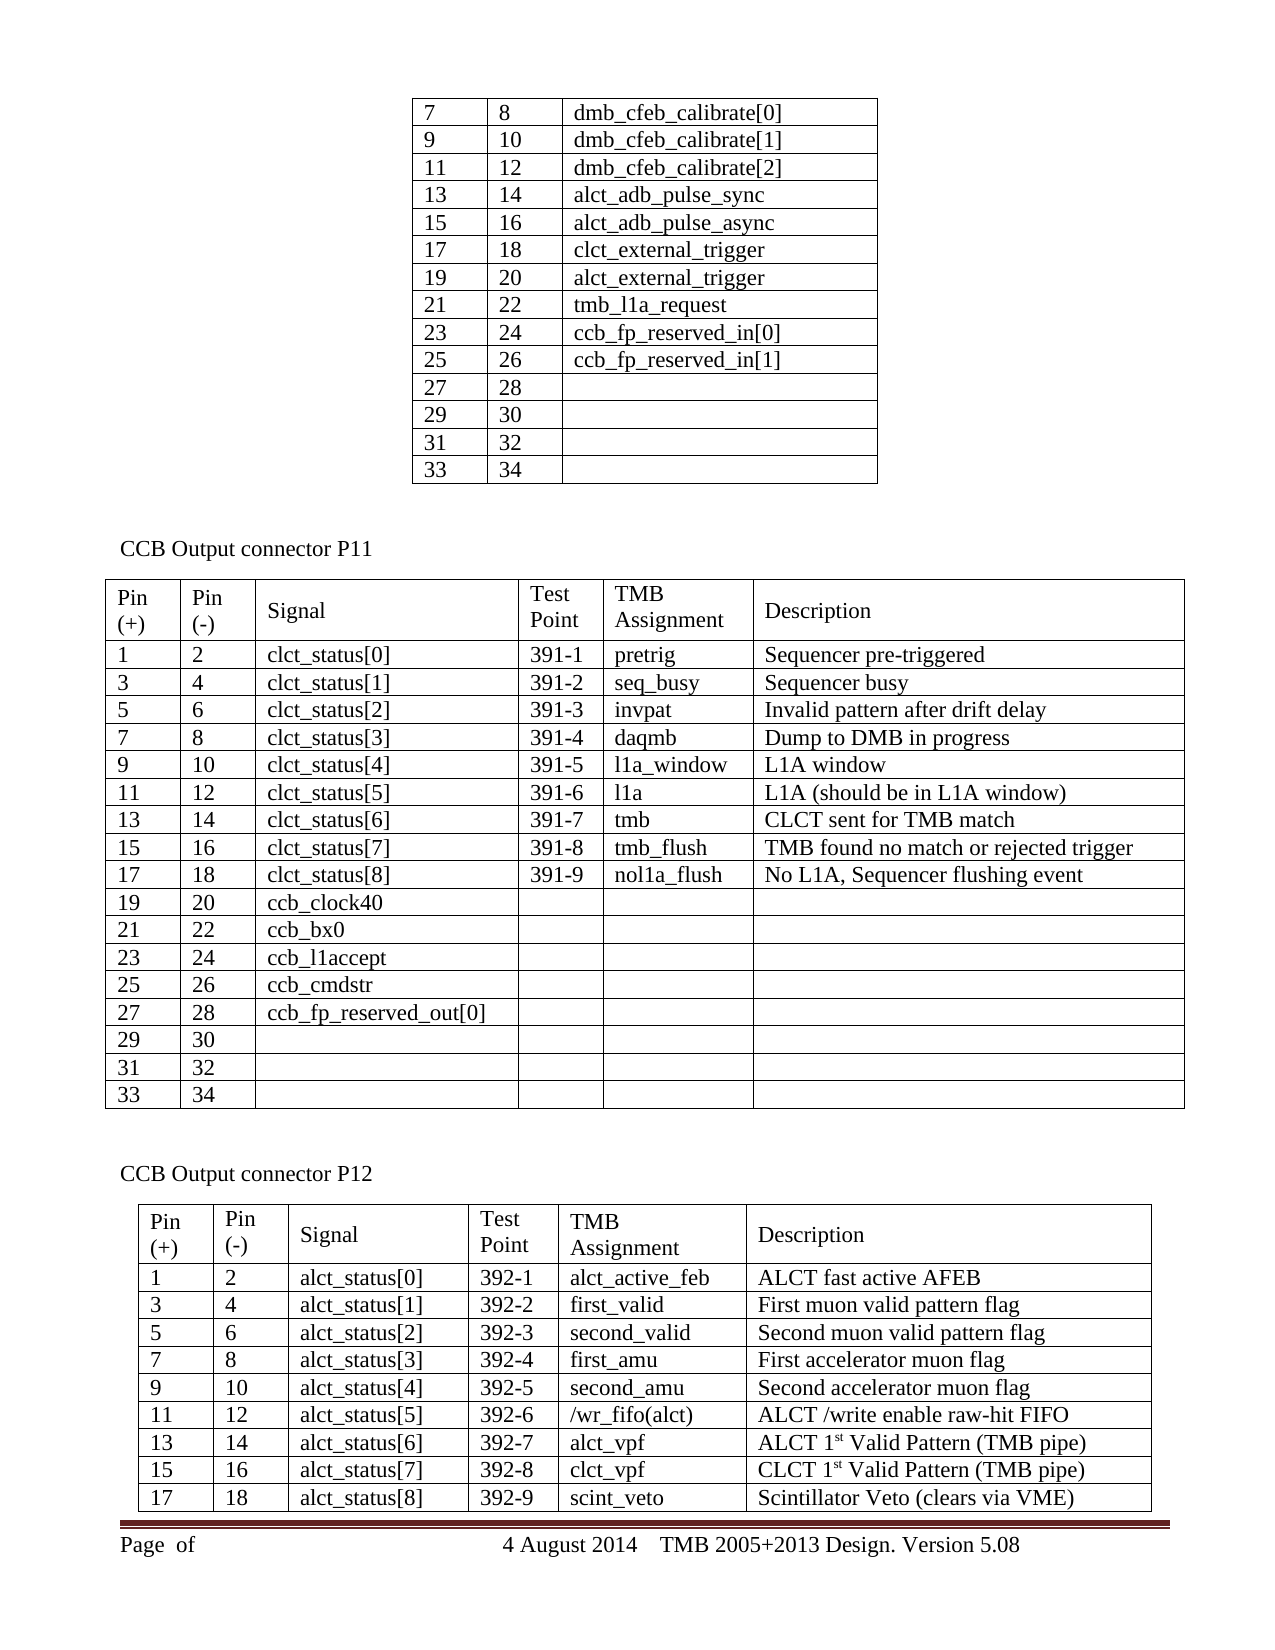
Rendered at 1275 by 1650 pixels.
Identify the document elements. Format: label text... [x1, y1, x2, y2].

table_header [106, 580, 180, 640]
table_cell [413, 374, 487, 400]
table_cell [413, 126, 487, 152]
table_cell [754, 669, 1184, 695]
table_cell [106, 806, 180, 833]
text CCB Output connector P11 [120, 534, 1170, 561]
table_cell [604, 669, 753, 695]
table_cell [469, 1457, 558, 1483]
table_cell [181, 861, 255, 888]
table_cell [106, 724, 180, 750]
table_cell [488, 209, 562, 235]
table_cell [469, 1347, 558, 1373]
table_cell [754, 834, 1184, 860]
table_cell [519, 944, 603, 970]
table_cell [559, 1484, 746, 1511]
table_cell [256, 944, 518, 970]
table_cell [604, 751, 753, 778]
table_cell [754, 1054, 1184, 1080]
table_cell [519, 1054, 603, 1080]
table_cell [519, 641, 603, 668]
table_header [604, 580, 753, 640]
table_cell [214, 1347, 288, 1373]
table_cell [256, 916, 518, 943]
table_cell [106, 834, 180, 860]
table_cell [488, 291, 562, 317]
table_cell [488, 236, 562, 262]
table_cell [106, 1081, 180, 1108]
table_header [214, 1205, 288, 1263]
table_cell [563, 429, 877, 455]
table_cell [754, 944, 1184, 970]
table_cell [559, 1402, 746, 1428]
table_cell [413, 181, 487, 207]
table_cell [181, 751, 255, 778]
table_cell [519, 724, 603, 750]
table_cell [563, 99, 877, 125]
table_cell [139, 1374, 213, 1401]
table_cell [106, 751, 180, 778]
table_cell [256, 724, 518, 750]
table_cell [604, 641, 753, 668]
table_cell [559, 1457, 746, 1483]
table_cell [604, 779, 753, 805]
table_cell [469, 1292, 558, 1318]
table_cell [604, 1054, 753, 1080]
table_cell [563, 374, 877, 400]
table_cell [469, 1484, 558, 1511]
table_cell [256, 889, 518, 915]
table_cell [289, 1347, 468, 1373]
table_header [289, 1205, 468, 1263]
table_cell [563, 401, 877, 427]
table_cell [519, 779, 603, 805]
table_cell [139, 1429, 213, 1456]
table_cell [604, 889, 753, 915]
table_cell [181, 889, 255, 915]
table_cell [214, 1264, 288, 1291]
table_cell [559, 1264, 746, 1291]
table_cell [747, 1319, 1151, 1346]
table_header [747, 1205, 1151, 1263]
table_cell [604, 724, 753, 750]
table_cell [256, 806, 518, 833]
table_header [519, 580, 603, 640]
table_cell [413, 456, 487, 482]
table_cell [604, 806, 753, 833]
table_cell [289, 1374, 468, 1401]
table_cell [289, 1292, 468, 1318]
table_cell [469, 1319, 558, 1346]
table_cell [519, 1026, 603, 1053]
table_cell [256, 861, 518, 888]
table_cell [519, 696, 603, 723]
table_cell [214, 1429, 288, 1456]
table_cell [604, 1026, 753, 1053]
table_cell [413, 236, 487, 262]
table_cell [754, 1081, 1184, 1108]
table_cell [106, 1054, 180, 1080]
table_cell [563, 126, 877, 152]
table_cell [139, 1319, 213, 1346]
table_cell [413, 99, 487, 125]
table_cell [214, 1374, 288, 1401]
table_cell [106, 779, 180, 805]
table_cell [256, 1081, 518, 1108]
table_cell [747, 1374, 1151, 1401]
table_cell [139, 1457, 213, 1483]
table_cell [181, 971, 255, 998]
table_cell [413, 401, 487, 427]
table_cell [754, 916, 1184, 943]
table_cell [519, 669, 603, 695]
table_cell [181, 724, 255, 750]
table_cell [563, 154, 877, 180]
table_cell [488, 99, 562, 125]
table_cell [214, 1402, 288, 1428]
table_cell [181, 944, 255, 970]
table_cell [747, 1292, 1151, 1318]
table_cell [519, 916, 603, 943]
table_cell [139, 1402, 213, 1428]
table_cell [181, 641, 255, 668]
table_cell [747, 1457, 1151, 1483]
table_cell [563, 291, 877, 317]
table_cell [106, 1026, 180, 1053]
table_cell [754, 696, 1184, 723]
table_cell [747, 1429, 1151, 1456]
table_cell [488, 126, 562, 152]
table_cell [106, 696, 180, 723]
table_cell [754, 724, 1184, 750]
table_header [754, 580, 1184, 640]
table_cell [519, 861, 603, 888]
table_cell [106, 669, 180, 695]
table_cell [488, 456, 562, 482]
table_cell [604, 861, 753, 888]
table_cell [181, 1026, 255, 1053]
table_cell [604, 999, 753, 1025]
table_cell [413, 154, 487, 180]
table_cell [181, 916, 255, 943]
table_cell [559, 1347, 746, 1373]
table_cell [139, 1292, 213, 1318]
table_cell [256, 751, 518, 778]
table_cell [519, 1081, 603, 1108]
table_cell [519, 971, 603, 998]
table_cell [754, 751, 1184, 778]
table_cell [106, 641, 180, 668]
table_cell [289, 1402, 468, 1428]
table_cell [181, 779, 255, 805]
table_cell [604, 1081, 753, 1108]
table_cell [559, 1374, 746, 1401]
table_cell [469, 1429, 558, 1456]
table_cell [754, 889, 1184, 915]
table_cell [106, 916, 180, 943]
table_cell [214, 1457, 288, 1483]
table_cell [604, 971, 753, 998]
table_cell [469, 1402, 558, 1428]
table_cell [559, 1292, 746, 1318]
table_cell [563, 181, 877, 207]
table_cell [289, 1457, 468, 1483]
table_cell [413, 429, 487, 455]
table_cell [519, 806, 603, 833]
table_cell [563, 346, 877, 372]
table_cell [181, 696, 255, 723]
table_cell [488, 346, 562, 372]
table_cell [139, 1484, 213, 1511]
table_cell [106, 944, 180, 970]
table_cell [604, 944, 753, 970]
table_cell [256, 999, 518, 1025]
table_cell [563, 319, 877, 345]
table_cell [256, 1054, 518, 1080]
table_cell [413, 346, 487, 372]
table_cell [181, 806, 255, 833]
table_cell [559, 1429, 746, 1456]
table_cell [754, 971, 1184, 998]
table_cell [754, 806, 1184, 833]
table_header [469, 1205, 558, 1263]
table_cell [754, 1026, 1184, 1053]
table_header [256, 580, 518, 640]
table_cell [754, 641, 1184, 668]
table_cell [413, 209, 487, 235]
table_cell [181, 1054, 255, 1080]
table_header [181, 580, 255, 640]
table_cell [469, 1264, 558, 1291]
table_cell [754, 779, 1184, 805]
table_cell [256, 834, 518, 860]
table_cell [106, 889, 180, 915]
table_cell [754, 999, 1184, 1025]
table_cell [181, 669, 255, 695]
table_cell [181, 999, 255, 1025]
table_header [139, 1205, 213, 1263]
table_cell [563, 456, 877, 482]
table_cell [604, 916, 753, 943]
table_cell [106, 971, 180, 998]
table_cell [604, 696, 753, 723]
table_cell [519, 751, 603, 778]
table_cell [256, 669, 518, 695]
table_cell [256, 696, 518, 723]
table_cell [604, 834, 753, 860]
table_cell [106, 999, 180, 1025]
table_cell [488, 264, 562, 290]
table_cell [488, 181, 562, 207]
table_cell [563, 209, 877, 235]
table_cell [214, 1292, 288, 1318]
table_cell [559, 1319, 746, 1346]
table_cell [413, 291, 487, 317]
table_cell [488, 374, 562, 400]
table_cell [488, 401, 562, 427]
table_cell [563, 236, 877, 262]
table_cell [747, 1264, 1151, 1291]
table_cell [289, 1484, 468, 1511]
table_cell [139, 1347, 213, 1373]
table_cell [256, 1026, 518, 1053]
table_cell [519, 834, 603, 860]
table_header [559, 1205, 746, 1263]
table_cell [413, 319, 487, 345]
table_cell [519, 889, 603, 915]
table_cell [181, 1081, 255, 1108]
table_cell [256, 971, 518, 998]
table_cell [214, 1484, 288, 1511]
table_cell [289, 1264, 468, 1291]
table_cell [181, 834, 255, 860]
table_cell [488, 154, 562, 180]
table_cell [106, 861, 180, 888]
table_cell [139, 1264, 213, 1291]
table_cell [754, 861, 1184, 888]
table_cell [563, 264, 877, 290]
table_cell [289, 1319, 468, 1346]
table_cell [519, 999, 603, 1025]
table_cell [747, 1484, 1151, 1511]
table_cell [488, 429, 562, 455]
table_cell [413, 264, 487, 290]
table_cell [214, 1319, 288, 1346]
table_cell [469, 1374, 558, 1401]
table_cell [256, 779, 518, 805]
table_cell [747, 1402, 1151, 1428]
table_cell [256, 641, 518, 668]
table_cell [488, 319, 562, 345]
text CCB Output connector P12 [120, 1160, 1170, 1186]
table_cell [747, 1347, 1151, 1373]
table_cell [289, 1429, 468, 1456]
